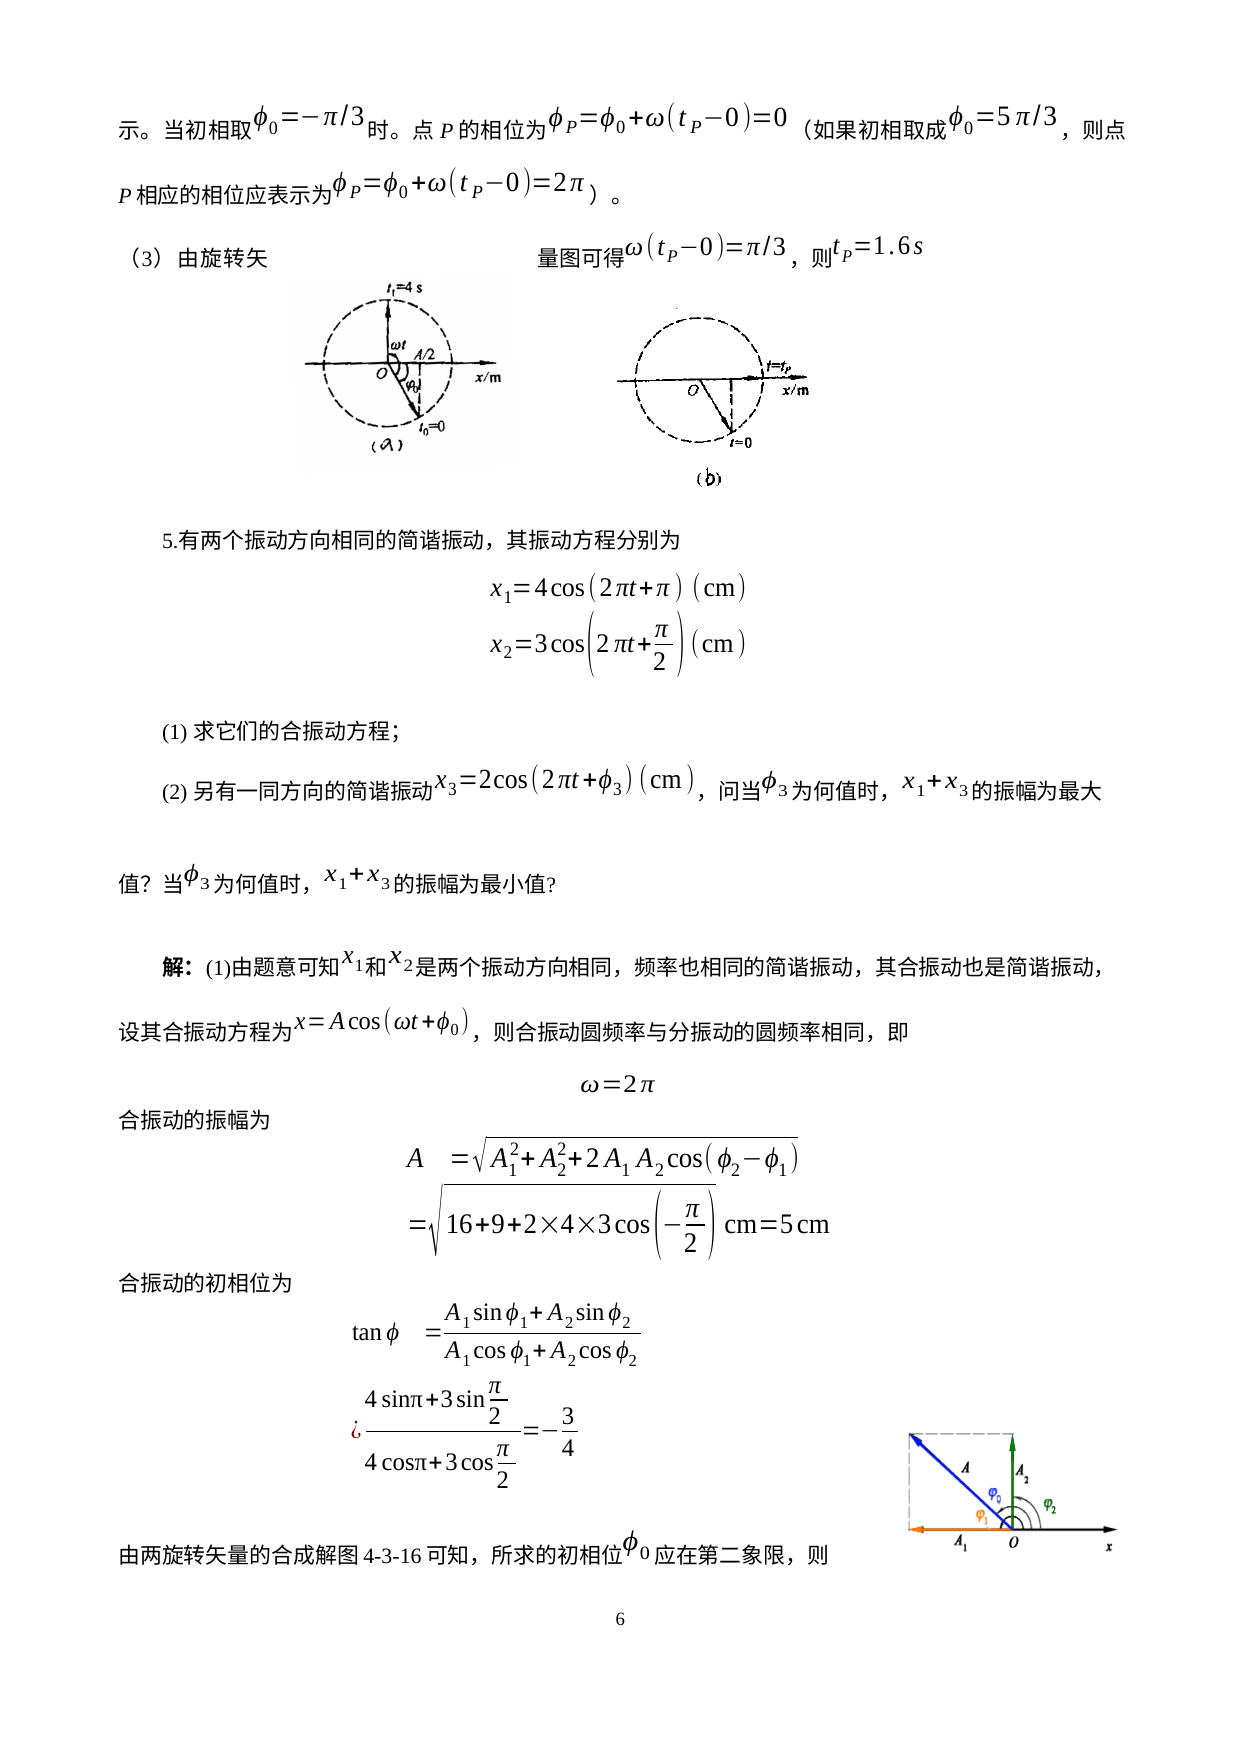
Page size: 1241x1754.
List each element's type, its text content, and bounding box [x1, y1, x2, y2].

text 解：(1)由题意可知和是两个振动方向相同，频率也相同的简谐振动，其合振动也是简谐振动，设其合振动方程为，则合振动圆频率与分振动的圆频率相同，即 [118, 941, 1122, 1071]
text 合振动的初相位为 [118, 1266, 1122, 1298]
picture [289, 272, 518, 476]
text （3）由旋转矢量图可得，则 [118, 231, 1127, 296]
text (1) 求它们的合振动方程； [118, 714, 1122, 746]
text (2) 另有一同方向的简谐振动，问当为何值时，的振幅为最大值？当为何值时，的振幅为最小值? [118, 762, 1122, 925]
text 合振动的振幅为 [118, 1103, 1122, 1136]
text 5.有两个振动方向相同的简谐振动，其振动方程分别为 [118, 523, 1122, 556]
picture [616, 304, 824, 496]
picture [898, 1424, 1122, 1559]
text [118, 101, 1127, 231]
text 由两旋转矢量的合成解图可知，所求的初相位应在第二象限，则 [118, 1526, 1122, 1591]
